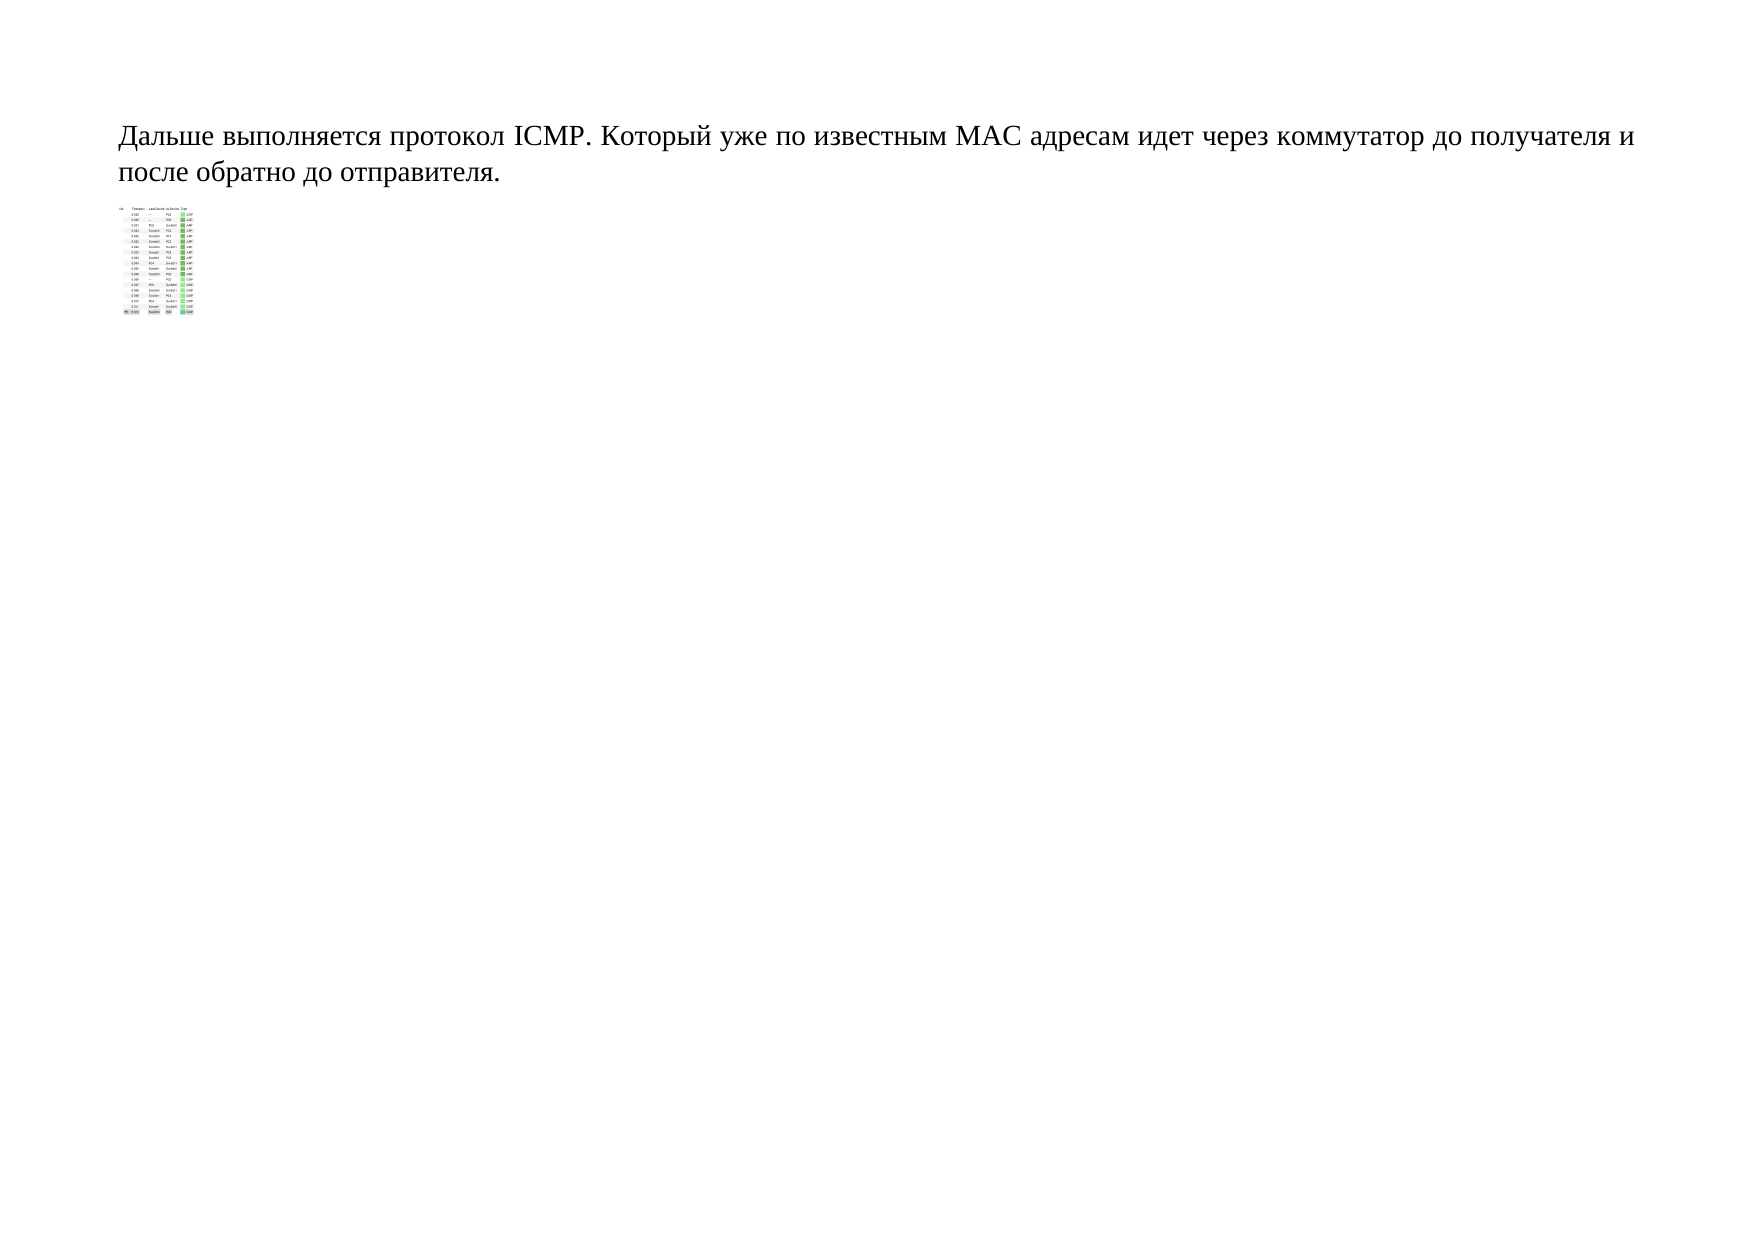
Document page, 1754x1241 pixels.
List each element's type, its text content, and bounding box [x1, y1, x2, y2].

text Дальше выполняется протокол ICMP. Который уже по известным МАС адресам идет через коммутатор до получателя и после обратно до отправителя. [118, 118, 1636, 188]
picture [118, 207, 195, 317]
